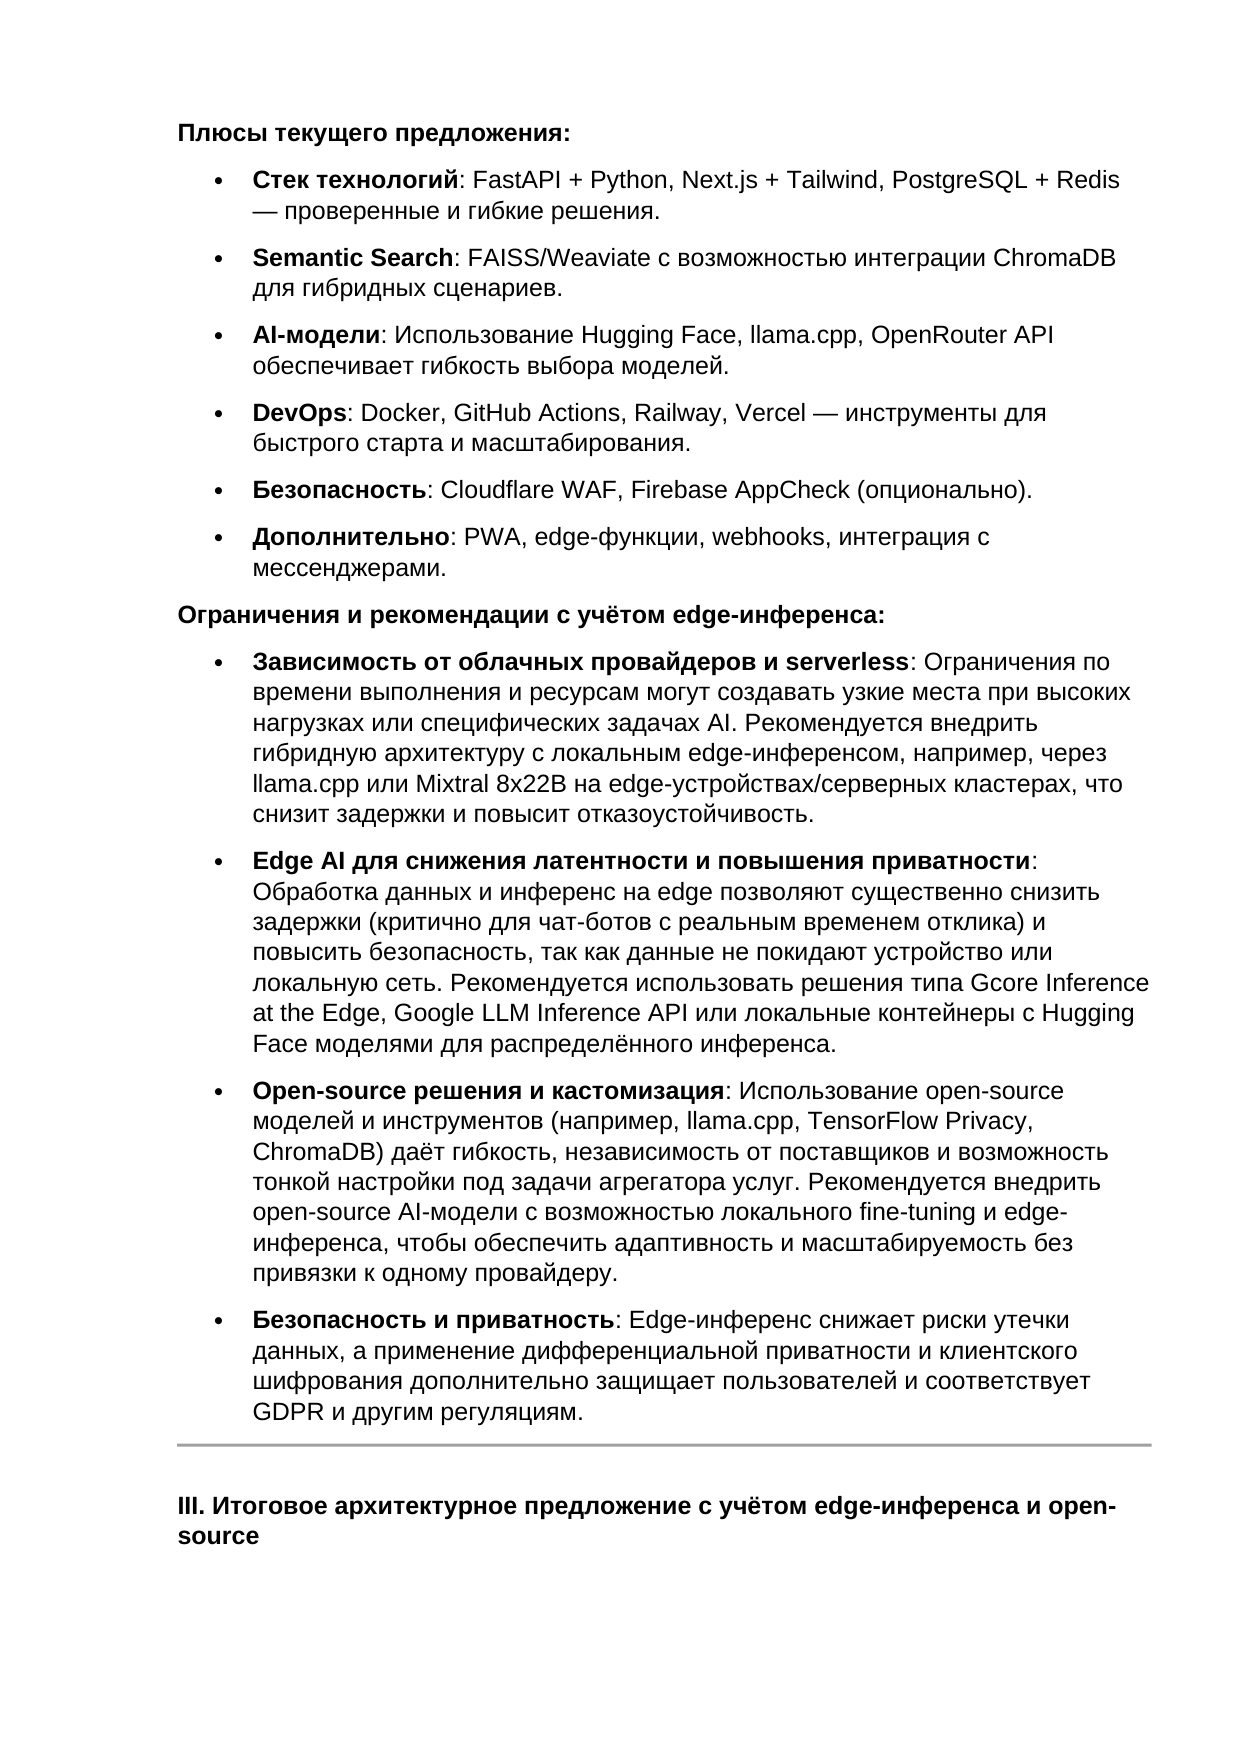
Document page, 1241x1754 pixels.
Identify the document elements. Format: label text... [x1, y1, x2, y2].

list Дополнительно: PWA, edge-функции, webhooks, интеграция с мессенджерами. [215, 522, 1152, 581]
list Стек технологий: FastAPI + Python, Next.js + Tailwind, PostgreSQL + Redis — проверенные и гибкие решения. [215, 165, 1152, 224]
list AI-модели: Использование Hugging Face, llama.cpp, OpenRouter API обеспечивает гибкость выбора моделей. [215, 320, 1152, 379]
list Зависимость от облачных провайдеров и serverless: Ограничения по времени выполнения и ресурсам могут создавать узкие места при высоких нагрузках или специфических задачах AI. Рекомендуется внедрить гибридную архитектуру с локальным edge-инференсом, например, через llama.cpp или Mixtral 8x22B на edge-устройствах/серверных кластерах, что снизит задержки и повысит отказоустойчивость. [215, 647, 1152, 828]
text III. Итоговое архитектурное предложение с учётом edge-инференса и open-source [177, 1491, 1152, 1550]
text Плюсы текущего предложения: [177, 118, 1152, 147]
list Edge AI для снижения латентности и повышения приватности: Обработка данных и инференс на edge позволяют существенно снизить задержки (критично для чат-ботов с реальным временем отклика) и повысить безопасность, так как данные не покидают устройство или локальную сеть. Рекомендуется использовать решения типа Gcore Inference at the Edge, Google LLM Inference API или локальные контейнеры с Hugging Face моделями для распределённого инференса. [215, 846, 1152, 1057]
list DevOps: Docker, GitHub Actions, Railway, Vercel — инструменты для быстрого старта и масштабирования. [215, 398, 1152, 457]
list Безопасность и приватность: Edge-инференс снижает риски утечки данных, а применение дифференциальной приватности и клиентского шифрования дополнительно защищает пользователей и соответствует GDPR и другим регуляциям. [215, 1305, 1152, 1425]
list Open-source решения и кастомизация: Использование open-source моделей и инструментов (например, llama.cpp, TensorFlow Privacy, ChromaDB) даёт гибкость, независимость от поставщиков и возможность тонкой настройки под задачи агрегатора услуг. Рекомендуется внедрить open-source AI-модели с возможностью локального fine-tuning и edge-инференса, чтобы обеспечить адаптивность и масштабируемость без привязки к одному провайдеру. [215, 1076, 1152, 1287]
text Ограничения и рекомендации с учётом edge-инференса: [177, 600, 1152, 628]
list Semantic Search: FAISS/Weaviate с возможностью интеграции ChromaDB для гибридных сценариев. [215, 243, 1152, 302]
list Безопасность: Cloudflare WAF, Firebase AppCheck (опционально). [215, 475, 1152, 504]
